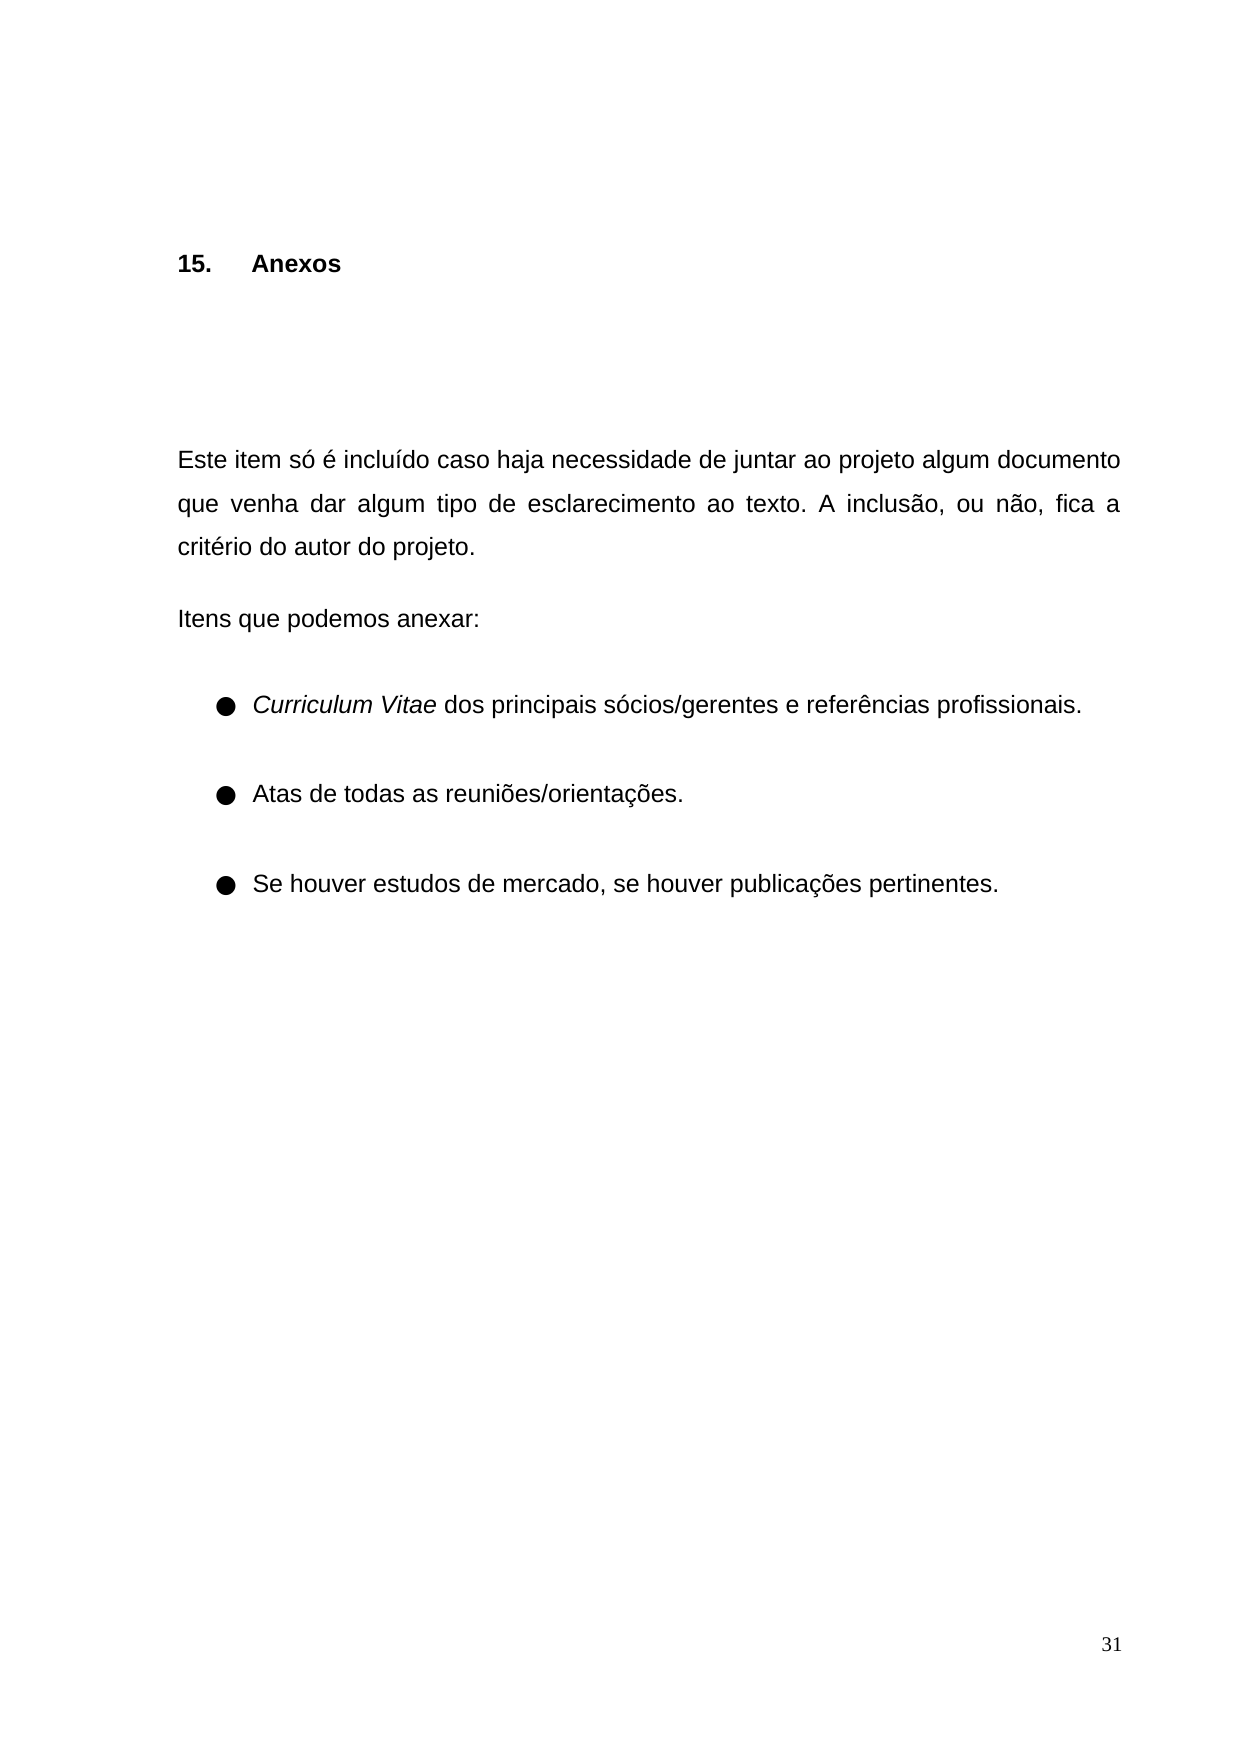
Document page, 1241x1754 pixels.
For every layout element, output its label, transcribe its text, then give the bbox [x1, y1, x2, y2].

list Anexos [177, 249, 1122, 278]
list Se houver estudos de mercado, se houver publicações pertinentes. [215, 855, 1122, 906]
text Este item só é incluído caso haja necessidade de juntar ao projeto algum documento que venha dar algum tipo de esclarecimento ao texto. A inclusão, ou não, fica a critério do autor do projeto. [177, 446, 1122, 561]
list Atas de todas as reuniões/orientações. [215, 766, 1122, 817]
list Curriculum Vitae dos principais sócios/gerentes e referências profissionais. [215, 676, 1122, 728]
text Itens que podemos anexar: [177, 604, 1122, 633]
